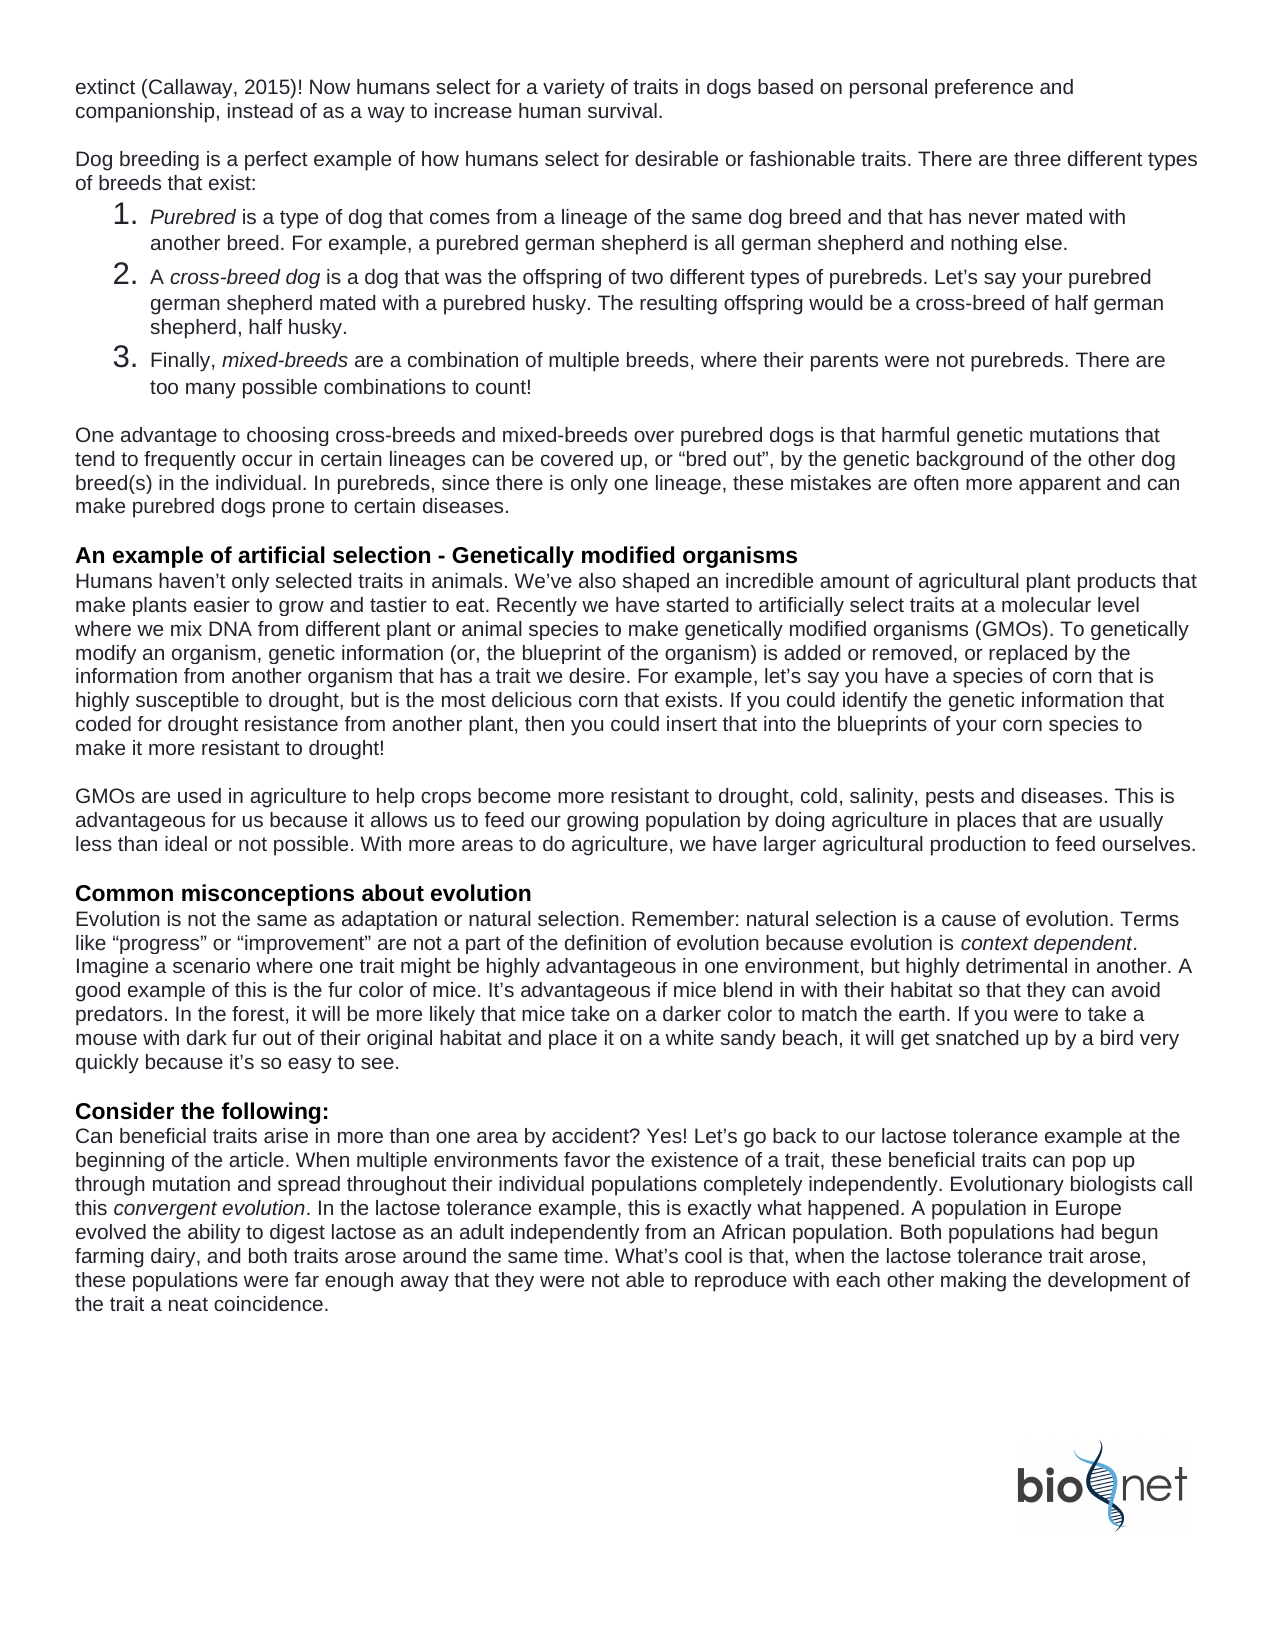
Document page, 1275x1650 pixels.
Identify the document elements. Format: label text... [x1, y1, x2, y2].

text Common misconceptions about evolution [75, 880, 1200, 906]
list Finally, mixed-breeds are a combination of multiple breeds, where their parents were not purebreds. There are too many possible combinations to count! [112, 338, 1200, 398]
text Can beneficial traits arise in more than one area by accident? Yes! Let’s go back to our lactose tolerance example at the beginning of the article. When multiple environments favor the existence of a trait, these beneficial traits can pop up through mutation and spread throughout their individual populations completely independently. Evolutionary biologists call this convergent evolution. In the lactose tolerance example, this is exactly what happened. A population in Europe evolved the ability to digest lactose as an adult independently from an African population. Both populations had begun farming dairy, and both traits arose around the same time. What’s cool is that, when the lactose tolerance trait arose, these populations were far enough away that they were not able to reproduce with each other making the development of the trait a neat coincidence. [330, 1124, 1200, 1316]
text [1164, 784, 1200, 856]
text Humans haven’t only selected traits in animals. We’ve also shaped an incredible amount of agricultural plant products that make plants easier to grow and tastier to eat. Recently we have started to artificially select traits at a molecular level where we mix DNA from different plant or animal species to make genetically modified organisms (GMOs). To genetically modify an organism, genetic information (or, the blueprint of the organism) is added or removed, or replaced by the information from another organism that has a trait we desire. For example, let’s say you have a species of corn that is highly susceptible to drought, but is the most delicious corn that exists. If you could identify the genetic information that coded for drought resistance from another plant, then you could insert that into the blueprints of your corn species to make it more resistant to drought! [75, 568, 1200, 760]
text One advantage to choosing cross-breeds and mixed-breeds over purebred dogs is that harmful genetic mutations that tend to frequently occur in certain lineages can be covered up, or “bred out”, by the genetic background of the other dog breed(s) in the individual. In purebreds, since there is only one lineage, these mistakes are often more apparent and can make purebred dogs prone to certain diseases. [75, 422, 1200, 518]
list Purebred is a type of dog that comes from a lineage of the same dog breed and that has never mated with another breed. For example, a purebred german shepherd is all german shepherd and nothing else. [112, 195, 1200, 255]
text Consider the following: [75, 1098, 1200, 1124]
list A cross-breed dog is a dog that was the offspring of two different types of purebreds. Let’s say your purebred german shepherd mated with a purebred husky. The resulting offspring would be a cross-breed of half german shepherd, half husky. [112, 255, 1200, 338]
text Dog breeding is a perfect example of how humans select for desirable or fashionable traits. There are three different types of breeds that exist: [257, 147, 1200, 195]
text Evolution is not the same as adaptation or natural selection. Remember: natural selection is a cause of evolution. Terms like “progress” or “improvement” are not a part of the definition of evolution because evolution is context dependent. Imagine a scenario where one trait might be highly advantageous in one environment, but highly detrimental in another. A good example of this is the fur color of mice. It’s advantageous if mice blend in with their habitat so that they can avoid predators. In the forest, it will be more likely that mice take on a darker color to match the earth. If you were to take a mouse with dark fur out of their original habitat and place it on a white sandy beach, it will get snatched up by a bird very quickly because it’s so easy to see. [400, 906, 1200, 1074]
picture [1015, 1438, 1190, 1533]
text An example of artificial selection - Genetically modified organisms [75, 542, 1200, 568]
